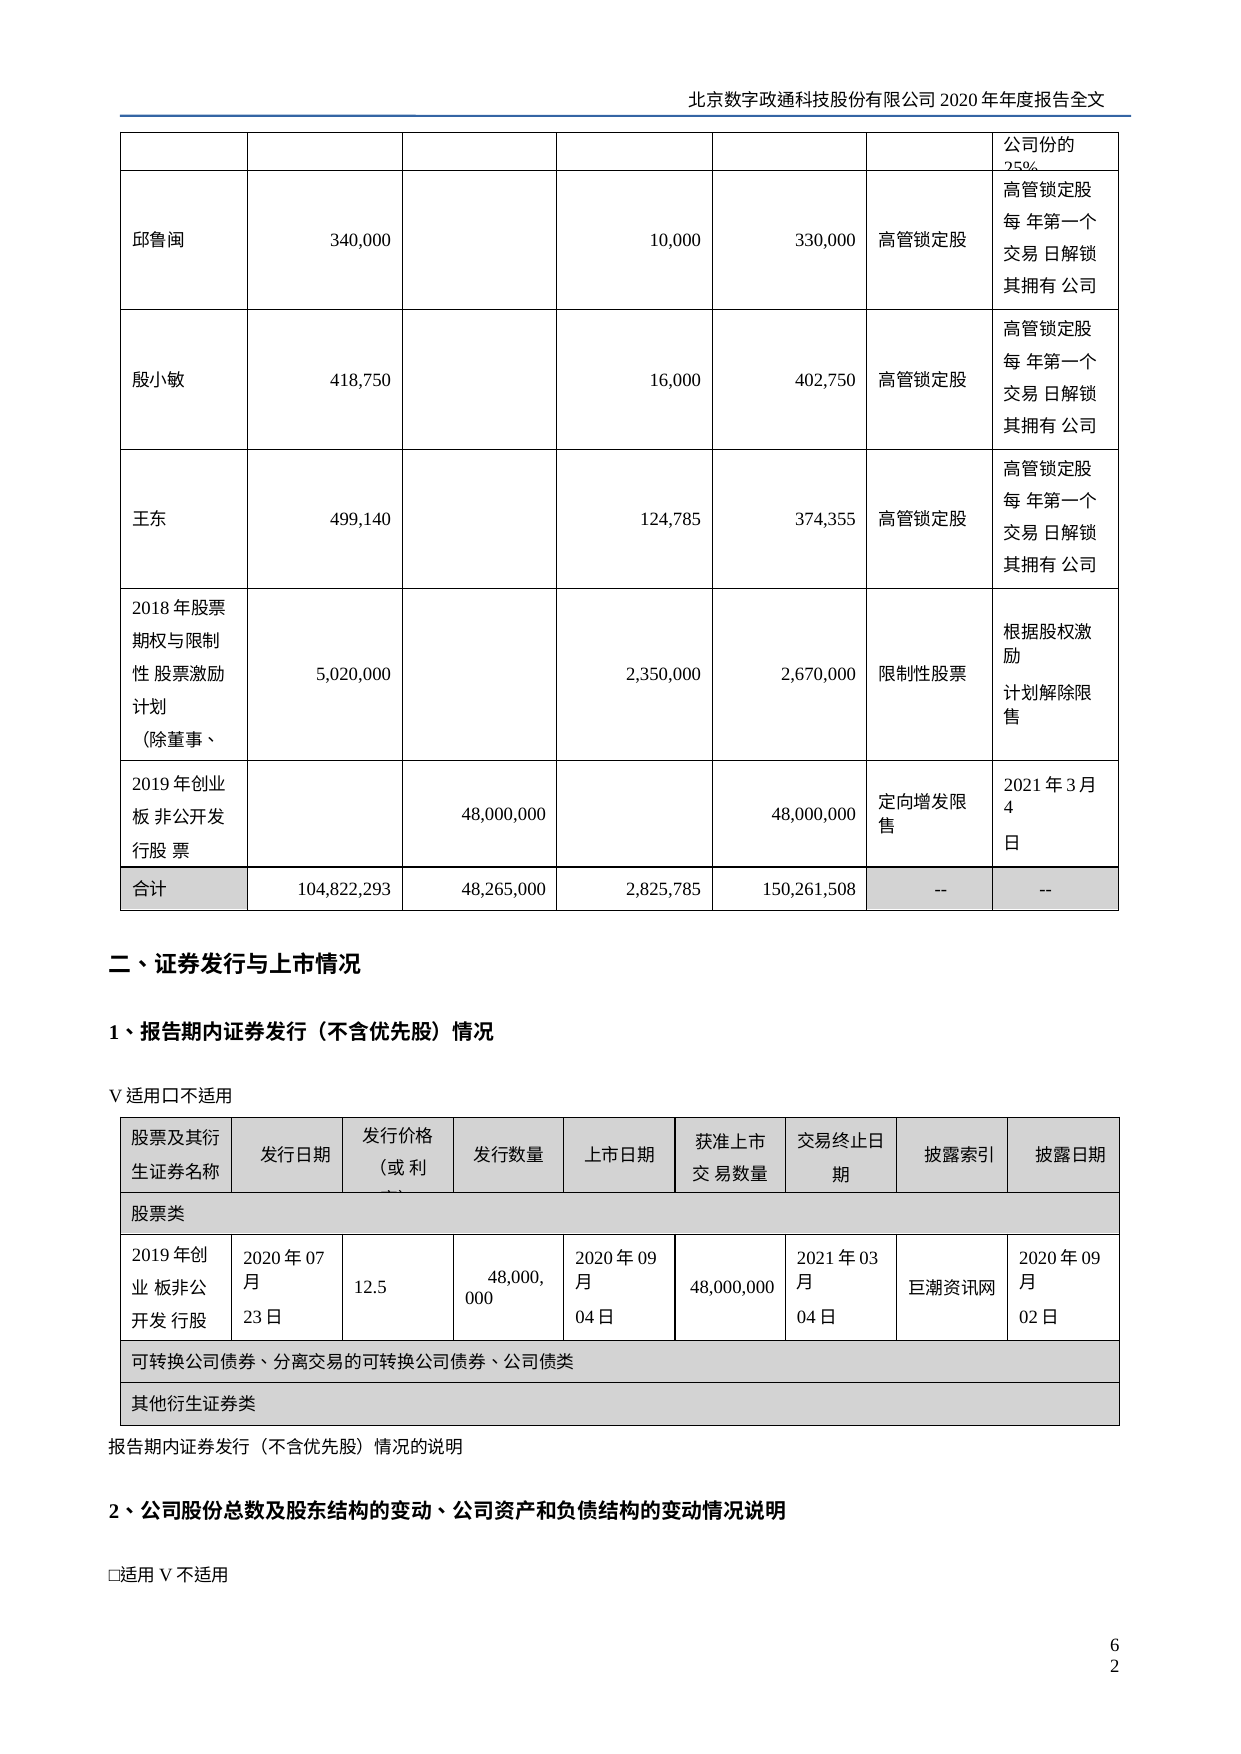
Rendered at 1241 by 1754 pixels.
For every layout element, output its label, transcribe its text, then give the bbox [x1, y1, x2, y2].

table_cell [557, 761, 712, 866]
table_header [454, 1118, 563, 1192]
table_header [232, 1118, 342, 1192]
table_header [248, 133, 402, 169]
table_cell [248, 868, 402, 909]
text V适用口不适用 [109, 1083, 1131, 1108]
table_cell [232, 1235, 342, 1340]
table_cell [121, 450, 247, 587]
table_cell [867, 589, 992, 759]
text □适用V不适用 [109, 1562, 1131, 1586]
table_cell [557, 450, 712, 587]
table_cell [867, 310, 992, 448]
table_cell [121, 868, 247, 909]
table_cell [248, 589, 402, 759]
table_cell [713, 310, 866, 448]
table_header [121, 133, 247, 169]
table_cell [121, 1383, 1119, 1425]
text 1、报告期内证券发行（不含优先股）情况 [109, 1017, 1131, 1045]
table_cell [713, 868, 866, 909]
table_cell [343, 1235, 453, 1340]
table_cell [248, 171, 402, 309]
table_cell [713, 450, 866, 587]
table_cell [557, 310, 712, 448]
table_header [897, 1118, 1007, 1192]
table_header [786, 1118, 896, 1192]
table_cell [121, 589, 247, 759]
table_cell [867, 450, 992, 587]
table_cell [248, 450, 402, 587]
text 二、证券发行与上市情况 [109, 948, 1131, 979]
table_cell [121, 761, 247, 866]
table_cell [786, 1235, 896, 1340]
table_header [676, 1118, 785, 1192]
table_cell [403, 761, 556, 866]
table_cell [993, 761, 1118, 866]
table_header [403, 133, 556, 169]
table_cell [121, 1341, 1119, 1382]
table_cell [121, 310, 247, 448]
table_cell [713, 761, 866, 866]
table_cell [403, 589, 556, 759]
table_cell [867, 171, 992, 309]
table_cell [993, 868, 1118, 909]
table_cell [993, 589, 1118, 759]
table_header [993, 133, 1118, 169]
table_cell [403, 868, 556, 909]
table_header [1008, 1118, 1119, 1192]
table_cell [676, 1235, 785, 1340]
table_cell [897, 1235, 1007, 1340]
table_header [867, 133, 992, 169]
text 报告期内证券发行（不含优先股）情况的说明 [109, 1434, 1131, 1458]
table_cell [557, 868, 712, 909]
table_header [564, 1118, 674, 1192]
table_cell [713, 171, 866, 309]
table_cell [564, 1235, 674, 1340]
text 2、公司股份总数及股东结构的变动、公司资产和负债结构的变动情况说明 [109, 1496, 1131, 1524]
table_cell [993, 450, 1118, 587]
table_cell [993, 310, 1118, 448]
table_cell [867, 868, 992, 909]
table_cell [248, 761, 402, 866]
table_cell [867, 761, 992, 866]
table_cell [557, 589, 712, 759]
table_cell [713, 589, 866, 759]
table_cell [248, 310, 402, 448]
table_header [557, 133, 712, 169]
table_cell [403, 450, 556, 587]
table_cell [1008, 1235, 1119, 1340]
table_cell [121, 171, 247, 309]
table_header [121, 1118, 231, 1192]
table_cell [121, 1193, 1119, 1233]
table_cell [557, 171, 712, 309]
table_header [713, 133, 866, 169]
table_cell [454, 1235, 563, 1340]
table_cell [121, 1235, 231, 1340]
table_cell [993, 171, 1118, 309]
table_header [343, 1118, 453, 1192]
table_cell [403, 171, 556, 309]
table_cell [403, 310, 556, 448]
